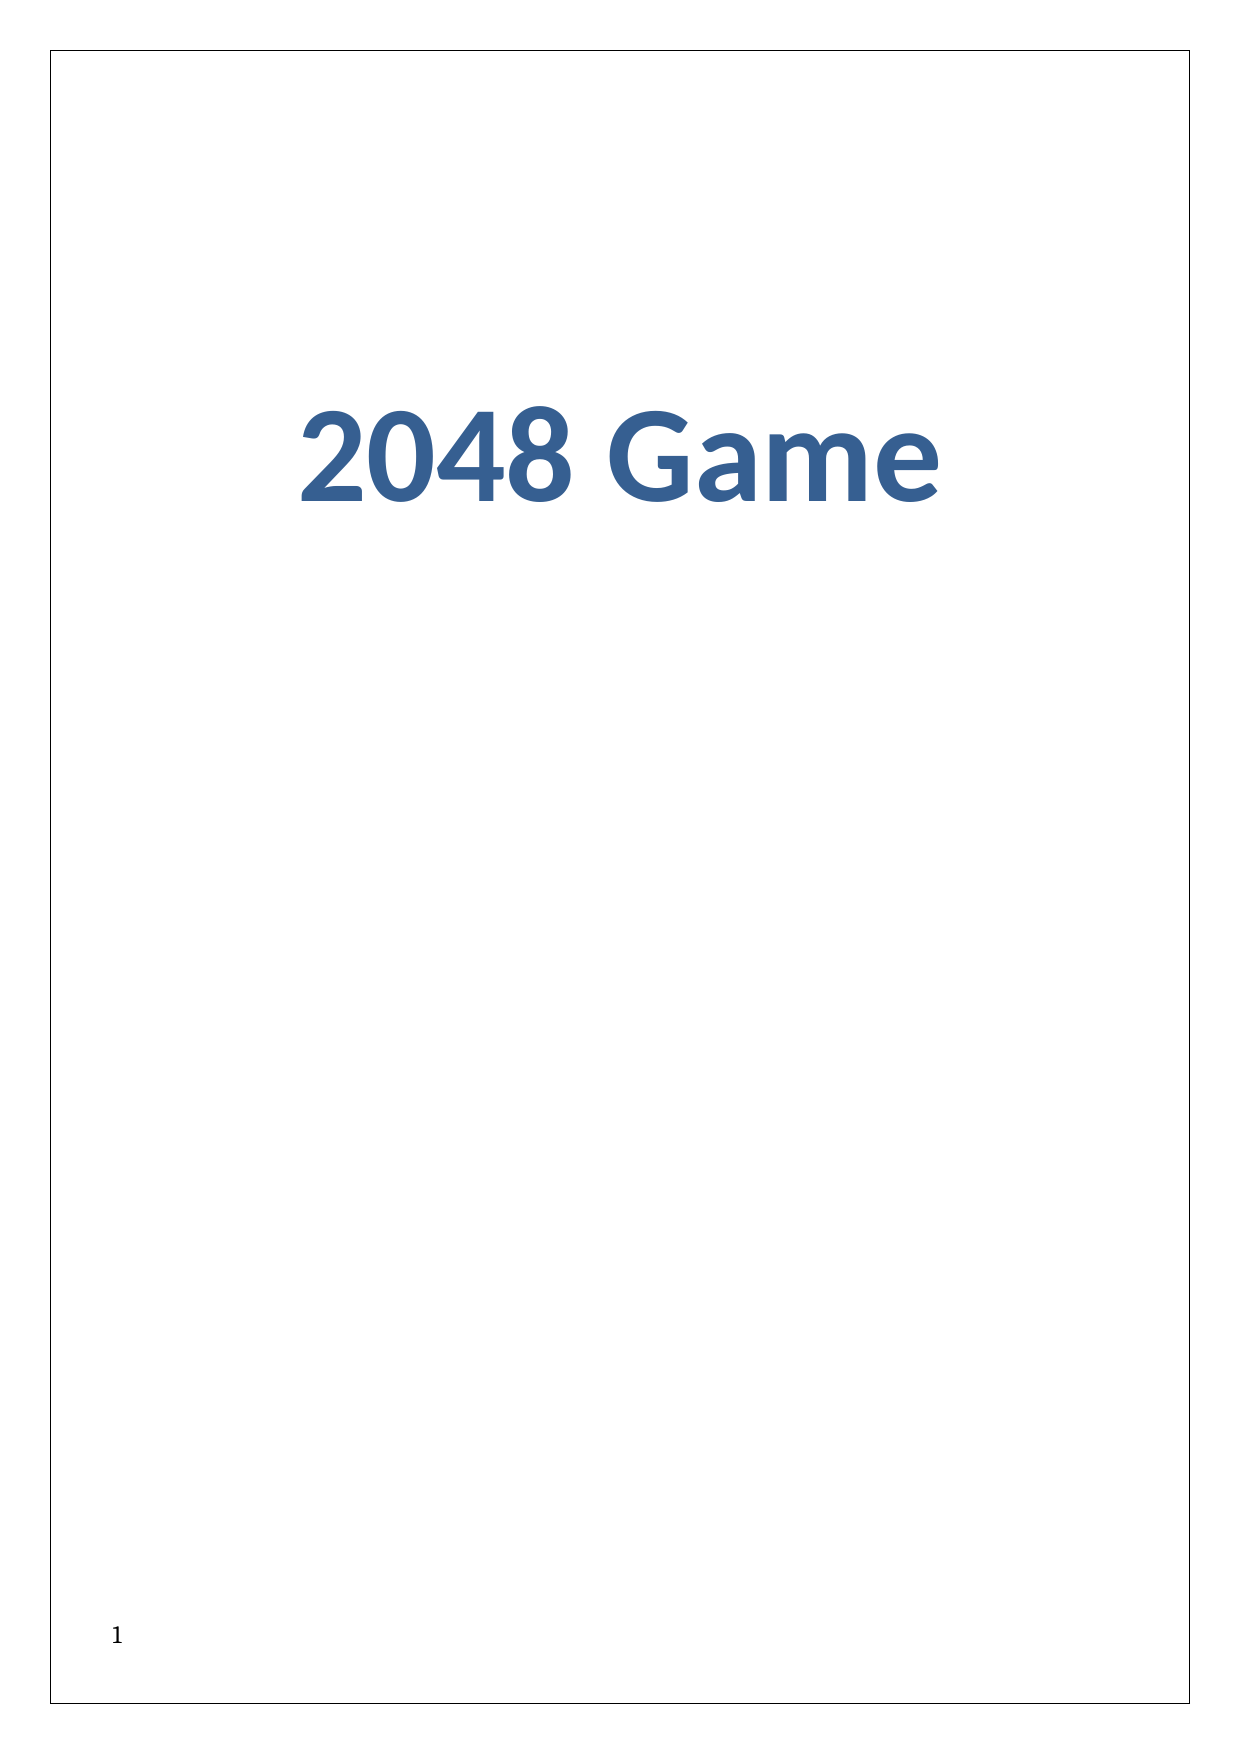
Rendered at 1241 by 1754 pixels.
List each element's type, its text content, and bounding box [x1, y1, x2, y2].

subtitle 2048 Game [112, 367, 1128, 535]
